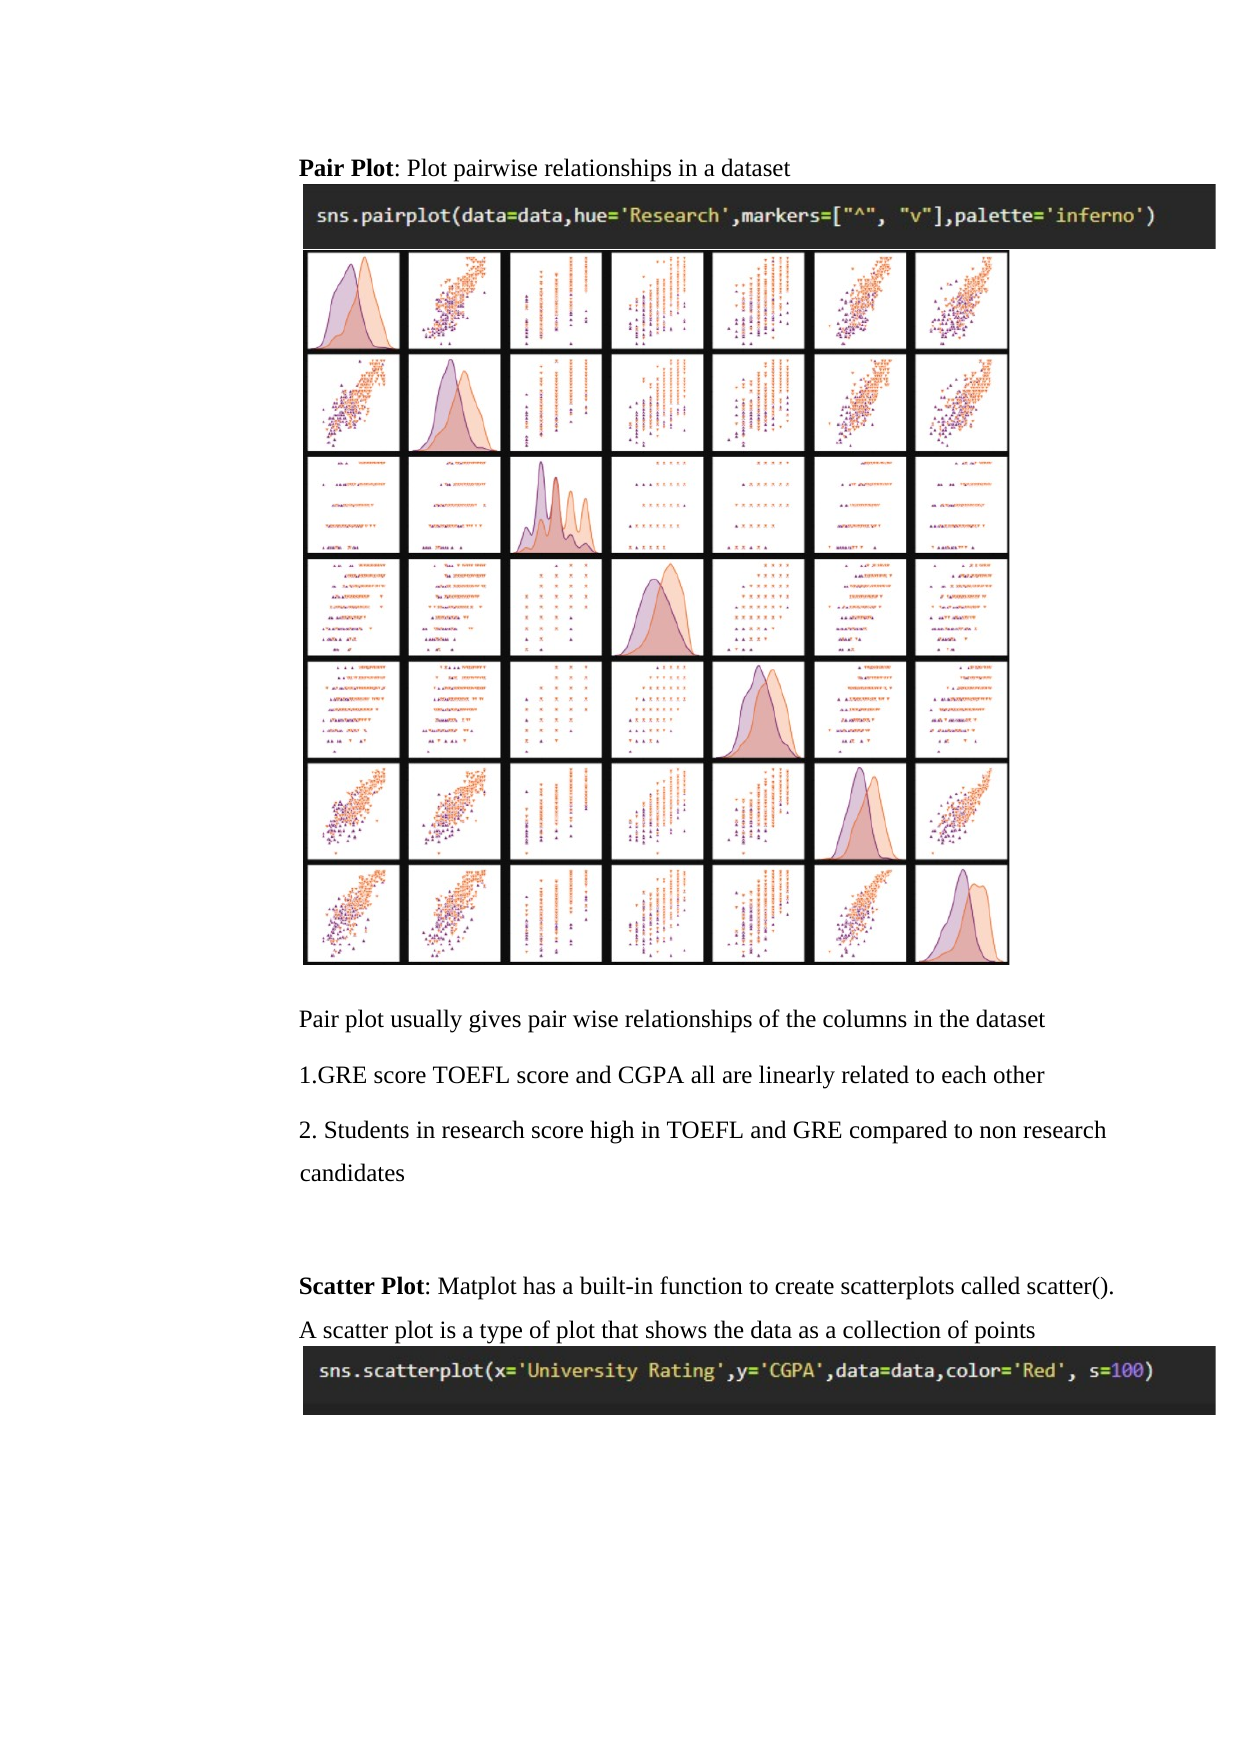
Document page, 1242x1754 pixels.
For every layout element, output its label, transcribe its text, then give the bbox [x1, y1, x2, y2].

text 2. Students in research score high in TOEFL and GRE compared to non research candidates [298, 1115, 1163, 1186]
picture [303, 250, 1010, 965]
text Pair plot usually gives pair wise relationships of the columns in the dataset [298, 1004, 1163, 1033]
picture [303, 1346, 1216, 1415]
picture [303, 184, 1216, 249]
text A scatter plot is a type of plot that shows the data as a collection of points [298, 1315, 1163, 1344]
text Pair Plot: Plot pairwise relationships in a dataset [298, 153, 1163, 182]
text 1.GRE score TOEFL score and CGPA all are linearly related to each other [298, 1060, 1163, 1088]
text Scatter Plot: Matplot has a built-in function to create scatterplots called scatter(). [298, 1271, 1163, 1300]
